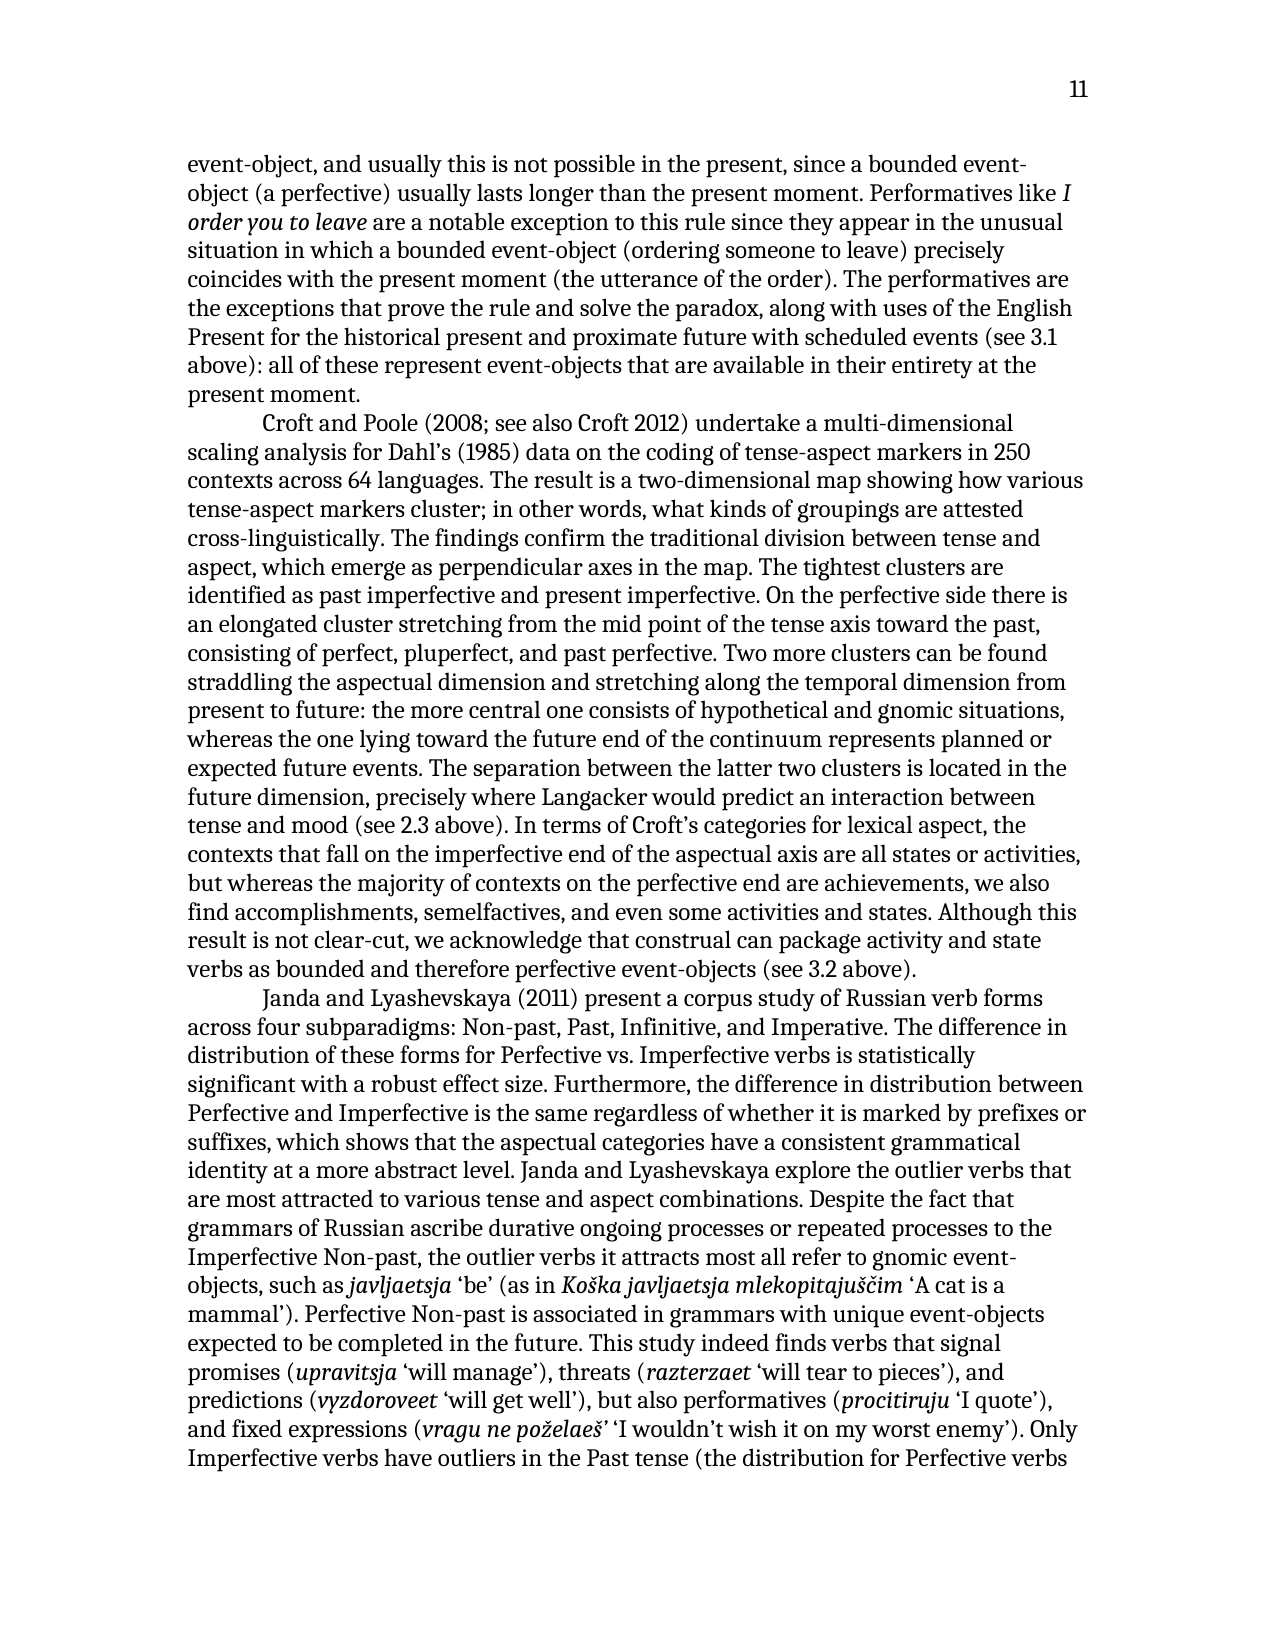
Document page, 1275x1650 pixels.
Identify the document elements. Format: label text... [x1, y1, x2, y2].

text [187, 984, 1087, 1472]
text Croft and Poole (2008; see also Croft 2012) undertake a multi-dimensional scaling analysis for Dahl’s (1985) data on the coding of tense-aspect markers in 250 contexts across 64 languages. The result is a two-dimensional map showing how various tense-aspect markers cluster; in other words, what kinds of groupings are attested cross-linguistically. The findings confirm the traditional division between tense and aspect, which emerge as perpendicular axes in the map. The tightest clusters are identified as past imperfective and present imperfective. On the perfective side there is an elongated cluster stretching from the mid point of the tense axis toward the past, consisting of perfect, pluperfect, and past perfective. Two more clusters can be found straddling the aspectual dimension and stretching along the temporal dimension from present to future: the more central one consists of hypothetical and gnomic situations, whereas the one lying toward the future end of the continuum represents planned or expected future events. The separation between the latter two clusters is located in the future dimension, precisely where Langacker would predict an interaction between tense and mood (see 2.3 above). In terms of Croft’s categories for lexical aspect, the contexts that fall on the imperfective end of the aspectual axis are all states or activities, but whereas the majority of contexts on the perfective end are achievements, we also find accomplishments, semelfactives, and even some activities and states. Although this result is not clear-cut, we acknowledge that construal can package activity and state verbs as bounded and therefore perfective event-objects (see 3.2 above). [187, 409, 1087, 984]
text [187, 150, 1087, 409]
